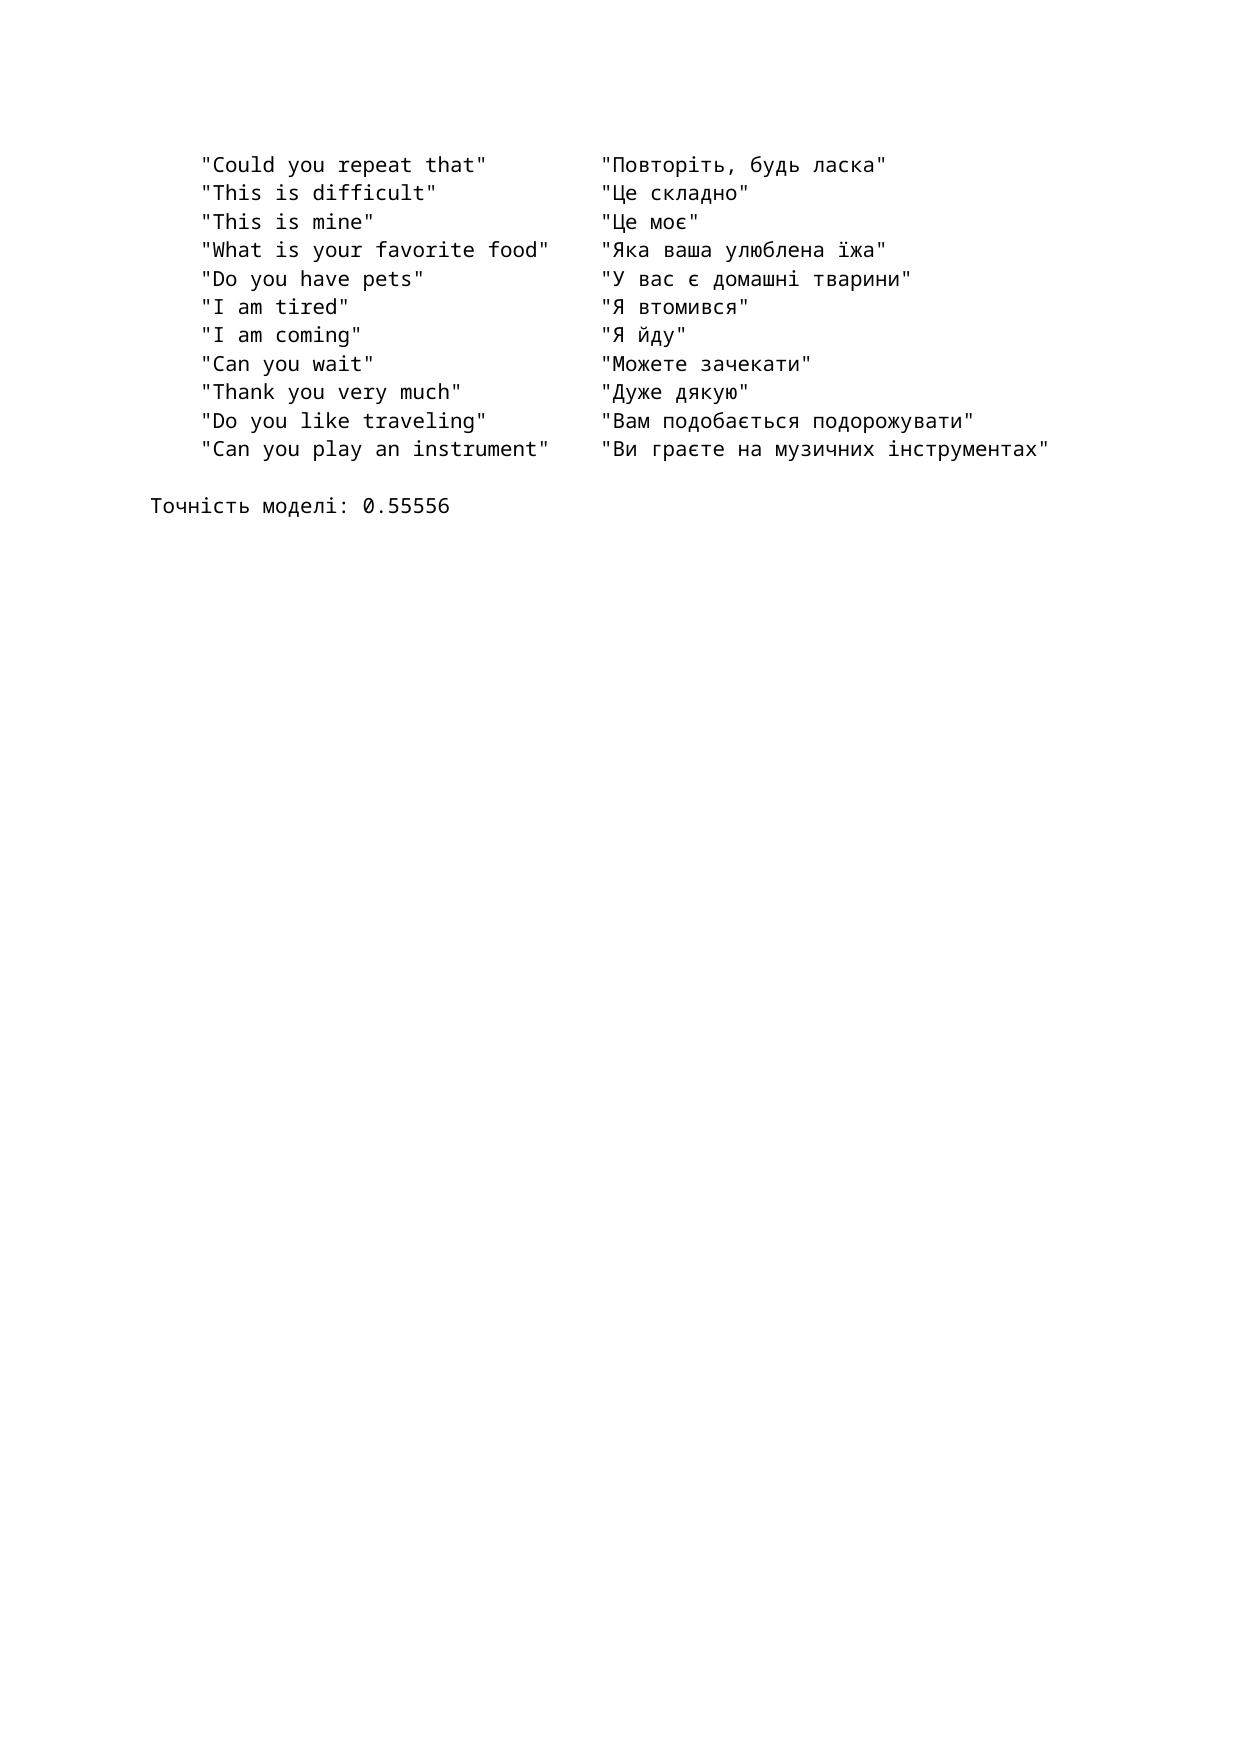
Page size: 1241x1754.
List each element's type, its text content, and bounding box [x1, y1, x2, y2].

text "Do you like traveling" "Вам подобається подорожувати" [150, 406, 1090, 434]
text "What is your favorite food" "Яка ваша улюблена їжа" [150, 235, 1090, 264]
text "I am tired" "Я втомився" [150, 292, 1090, 321]
text "Could you repeat that" "Повторіть, будь ласка" [150, 150, 1090, 178]
text "Thank you very much" "Дуже дякую" [150, 377, 1090, 406]
text "I am coming" "Я йду" [150, 321, 1090, 349]
text Точність моделі: 0.55556 [150, 491, 1090, 520]
text "This is difficult" "Це складно" [150, 178, 1090, 207]
text "Can you play an instrument" "Ви граєте на музичних інструментах" [150, 434, 1090, 463]
text "Do you have pets" "У вас є домашні тварини" [150, 264, 1090, 292]
text "This is mine" "Це моє" [150, 207, 1090, 235]
text "Can you wait" "Можете зачекати" [150, 349, 1090, 377]
